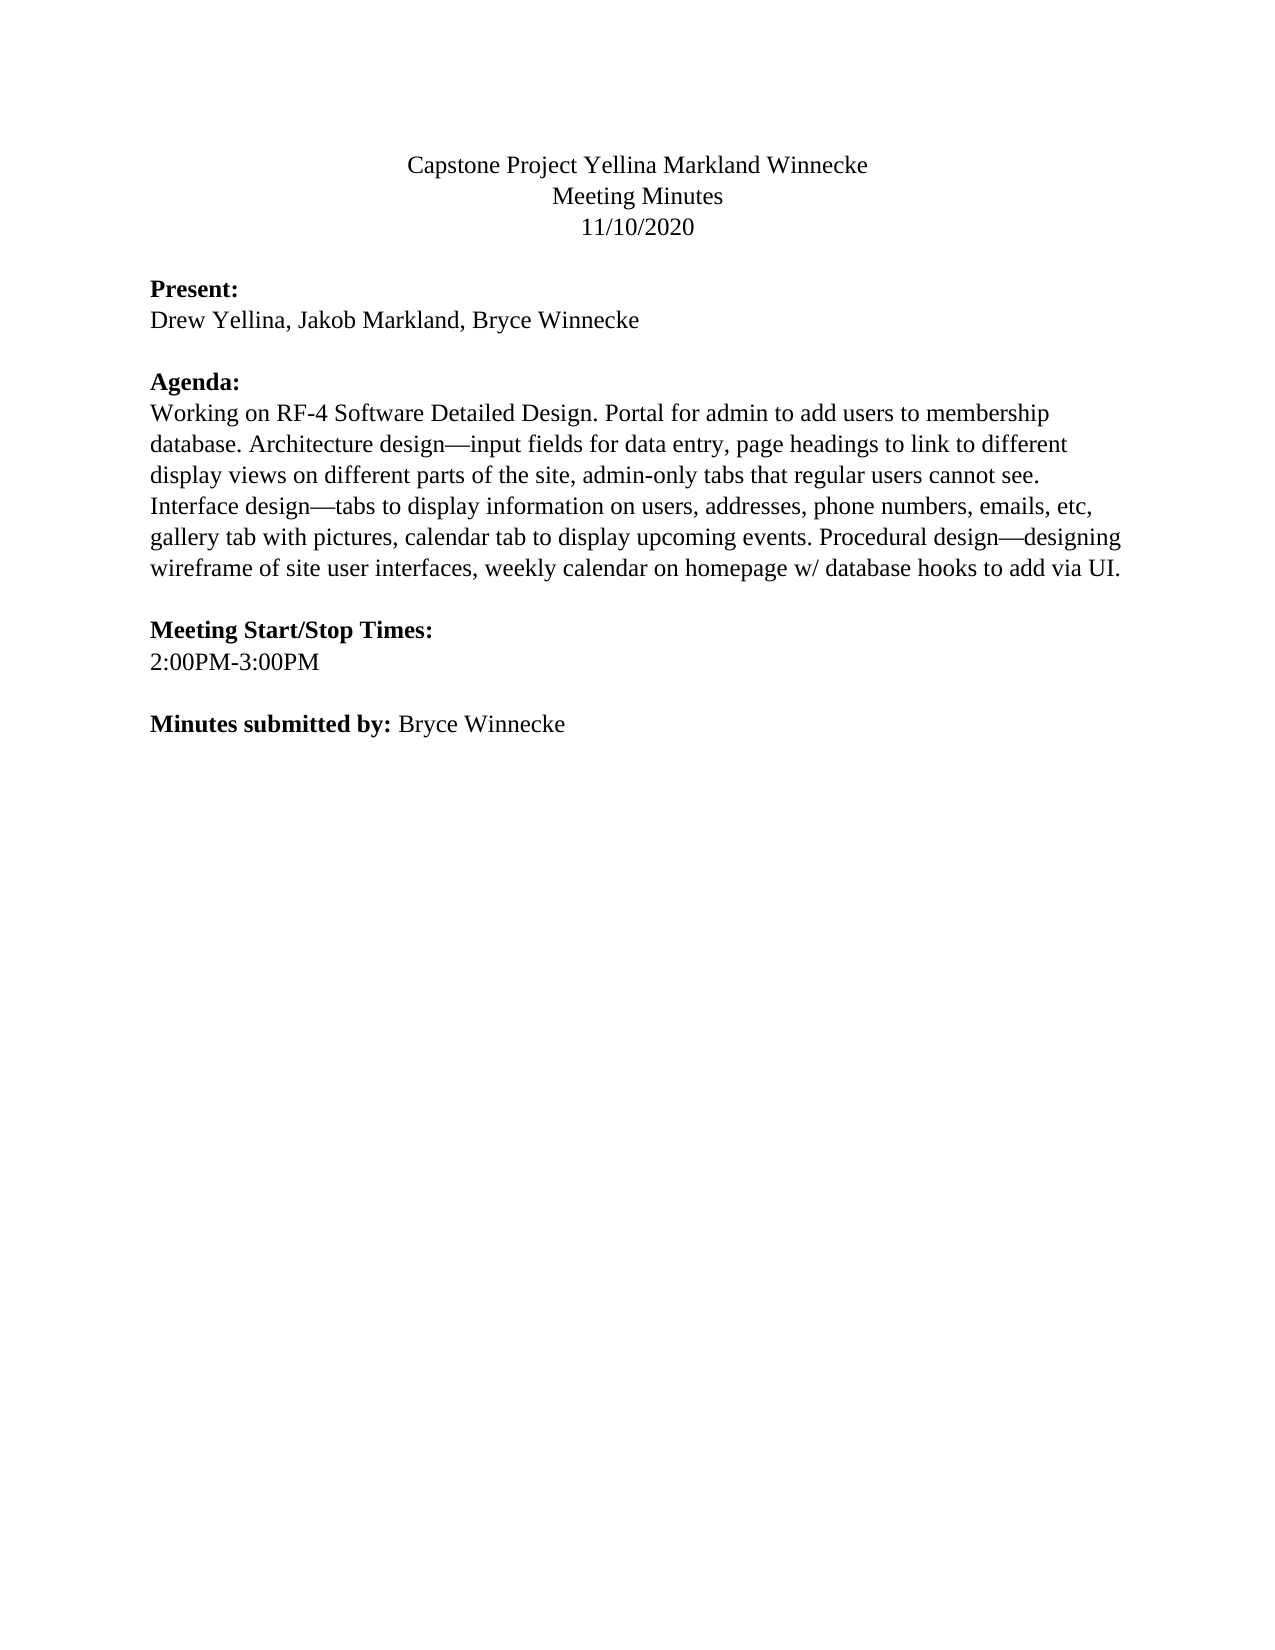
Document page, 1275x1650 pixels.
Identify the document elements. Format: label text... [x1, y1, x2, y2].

text Present: [150, 274, 1125, 303]
text Agenda: [150, 367, 1125, 396]
text 2:00PM-3:00PM [150, 647, 1125, 675]
text Capstone Project Yellina Markland Winnecke [150, 150, 1125, 179]
text 11/10/2020 [150, 212, 1125, 241]
text Working on RF-4 Software Detailed Design. Portal for admin to add users to membership database. Architecture design—input fields for data entry, page headings to link to different display views on different parts of the site, admin-only tabs that regular users cannot see. Interface design—tabs to display information on users, addresses, phone numbers, emails, etc, gallery tab with pictures, calendar tab to display upcoming events. Procedural design—designing wireframe of site user interfaces, weekly calendar on homepage w/ database hooks to add via UI. [150, 398, 1125, 582]
text Meeting Start/Stop Times: [150, 616, 1125, 644]
text Drew Yellina, Jakob Markland, Bryce Winnecke [150, 305, 1125, 334]
text Meeting Minutes [150, 181, 1125, 210]
text Minutes submitted by: Bryce Winnecke [150, 709, 1125, 737]
